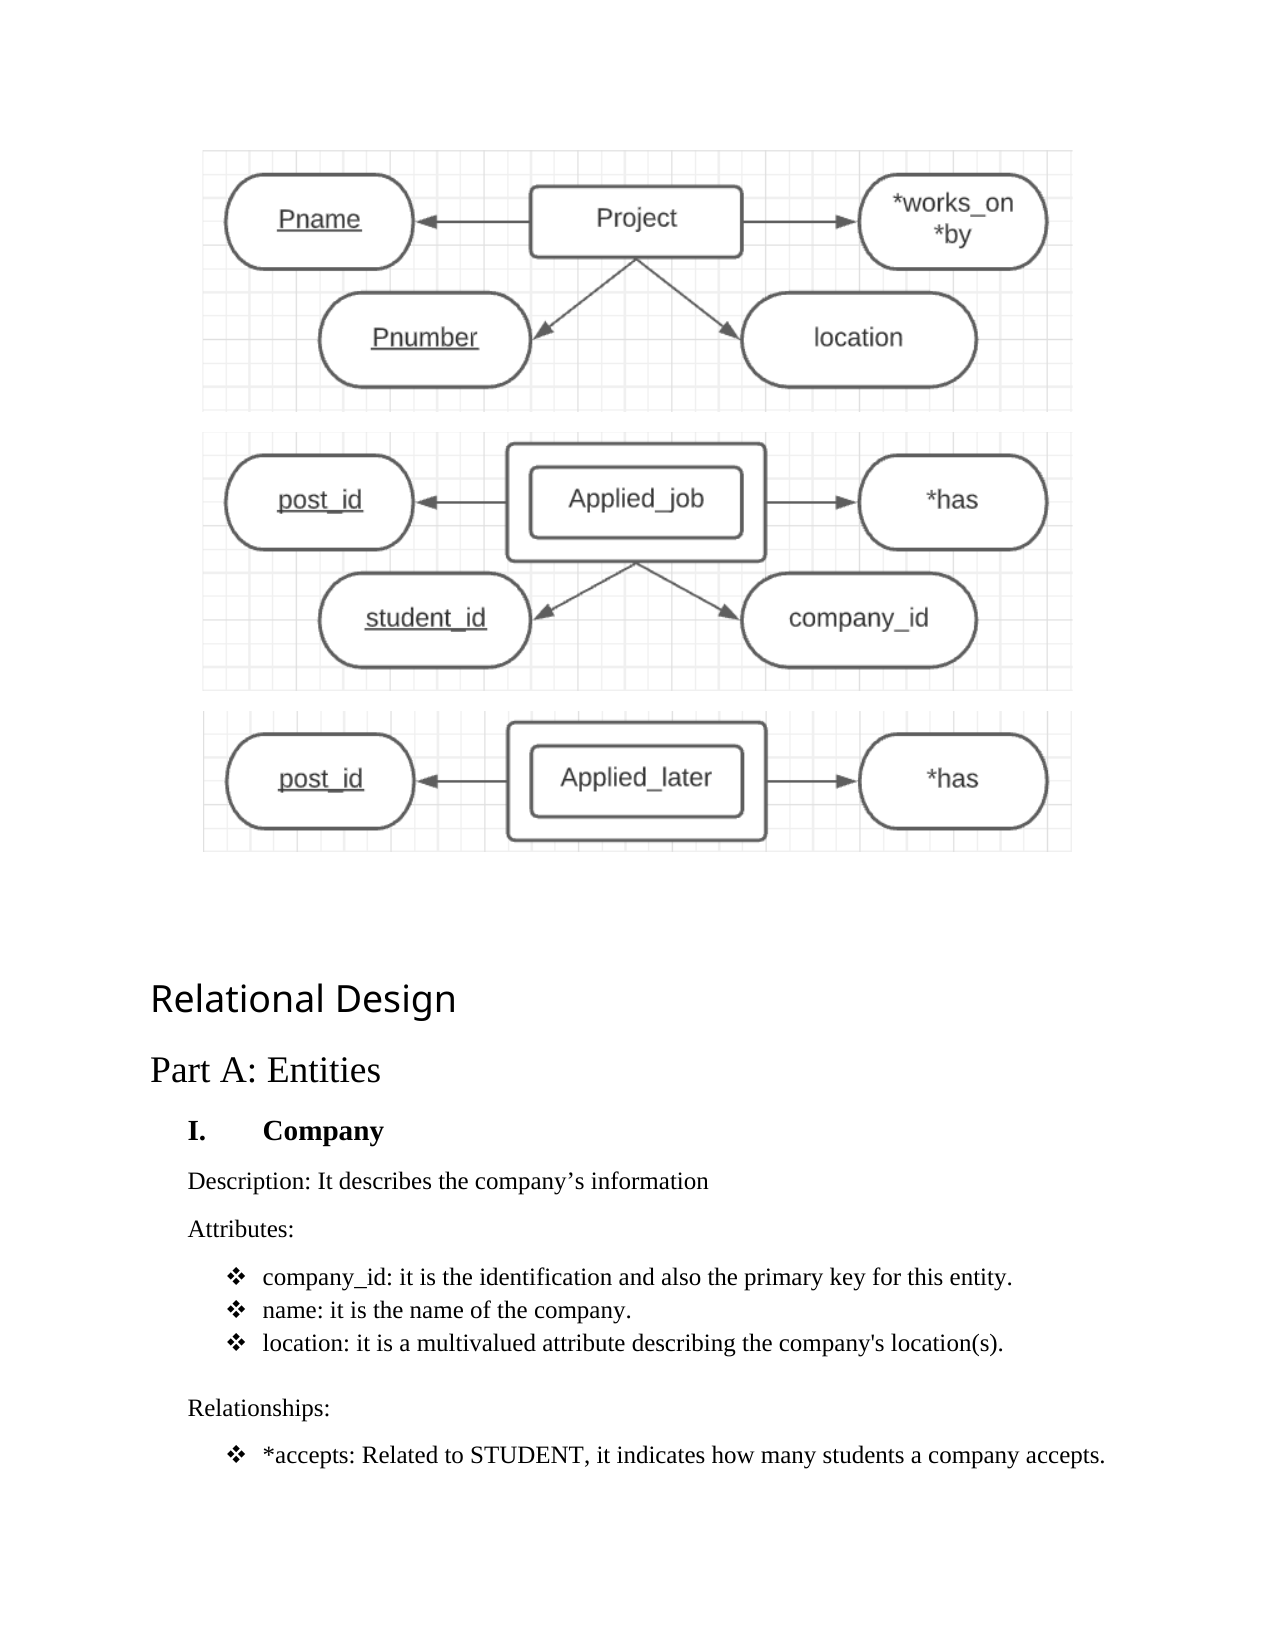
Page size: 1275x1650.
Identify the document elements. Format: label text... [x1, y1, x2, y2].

picture [203, 711, 1072, 852]
list *accepts: Related to STUDENT, it indicates how many students a company accepts. [225, 1441, 1125, 1469]
picture [202, 432, 1073, 691]
text Part A: Entities [150, 1047, 1125, 1090]
list name: it is the name of the company. [225, 1295, 1125, 1323]
text Relational Design [150, 972, 1125, 1023]
text Description: It describes the company’s information [150, 1166, 1125, 1195]
list location: it is a multivalued attribute describing the company's location(s). [225, 1328, 1125, 1356]
picture [202, 150, 1073, 412]
list Company [187, 1113, 1125, 1147]
text Relationships: [150, 1393, 1125, 1422]
list company_id: it is the identification and also the primary key for this entity. [225, 1262, 1125, 1290]
text Attributes: [150, 1214, 1125, 1243]
